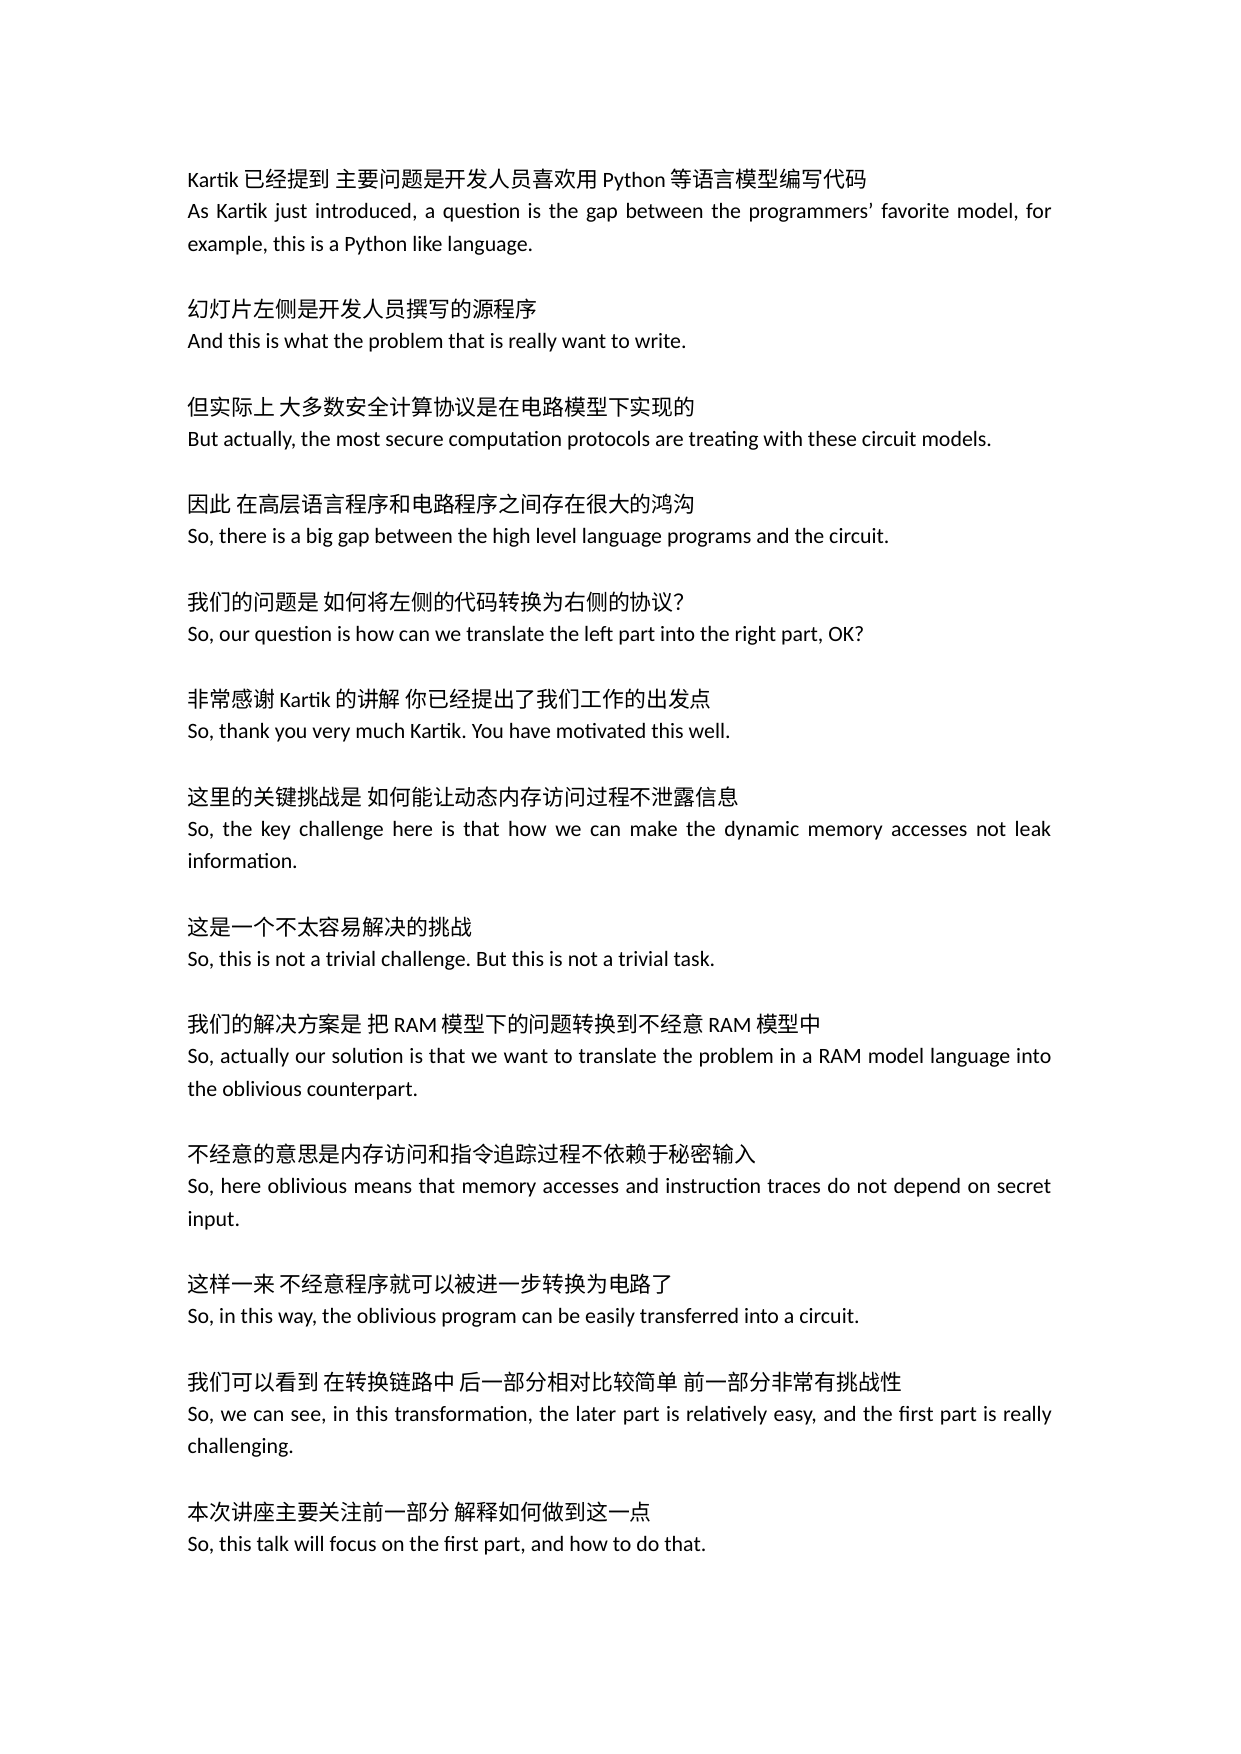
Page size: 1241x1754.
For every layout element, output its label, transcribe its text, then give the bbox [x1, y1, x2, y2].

text So, in this way, the oblivious program can be easily transferred into a circuit. [187, 1299, 1053, 1332]
text But actually, the most secure computation protocols are treating with these circuit models. [187, 422, 1053, 454]
text 幻灯片左侧是开发人员撰写的源程序 [187, 292, 1053, 324]
text So, we can see, in this transformation, the later part is relatively easy, and the first part is really challenging. [187, 1397, 1053, 1462]
text So, actually our solution is that we want to translate the problem in a RAM model language into the oblivious counterpart. [187, 1039, 1053, 1104]
text 我们的问题是 如何将左侧的代码转换为右侧的协议？ [187, 584, 1053, 617]
text 不经意的意思是内存访问和指令追踪过程不依赖于秘密输入 [187, 1137, 1053, 1169]
text 这是一个不太容易解决的挑战 [187, 909, 1053, 942]
text So, thank you very much Kartik. You have motivated this well. [187, 714, 1053, 747]
text So, our question is how can we translate the left part into the right part, OK? [187, 617, 1053, 649]
text 我们的解决方案是 把RAM模型下的问题转换到不经意RAM模型中 [187, 1007, 1053, 1039]
text So, the key challenge here is that how we can make the dynamic memory accesses not leak information. [187, 812, 1053, 877]
text 本次讲座主要关注前一部分 解释如何做到这一点 [187, 1494, 1053, 1527]
text As Kartik just introduced, a question is the gap between the programmers’ favorite model, for example, this is a Python like language. [187, 194, 1053, 259]
text And this is what the problem that is really want to write. [187, 324, 1053, 357]
text 非常感谢Kartik的讲解 你已经提出了我们工作的出发点 [187, 682, 1053, 714]
text So, this talk will focus on the first part, and how to do that. [187, 1527, 1053, 1559]
text 但实际上 大多数安全计算协议是在电路模型下实现的 [187, 389, 1053, 422]
text 我们可以看到 在转换链路中 后一部分相对比较简单 前一部分非常有挑战性 [187, 1364, 1053, 1397]
text 这里的关键挑战是 如何能让动态内存访问过程不泄露信息 [187, 779, 1053, 812]
text So, this is not a trivial challenge. But this is not a trivial task. [187, 942, 1053, 974]
text So, here oblivious means that memory accesses and instruction traces do not depend on secret input. [187, 1169, 1053, 1234]
text 因此 在高层语言程序和电路程序之间存在很大的鸿沟 [187, 487, 1053, 519]
text 这样一来 不经意程序就可以被进一步转换为电路了 [187, 1267, 1053, 1299]
text So, there is a big gap between the high level language programs and the circuit. [187, 519, 1053, 552]
text Kartik已经提到 主要问题是开发人员喜欢用Python等语言模型编写代码 [187, 162, 1053, 194]
